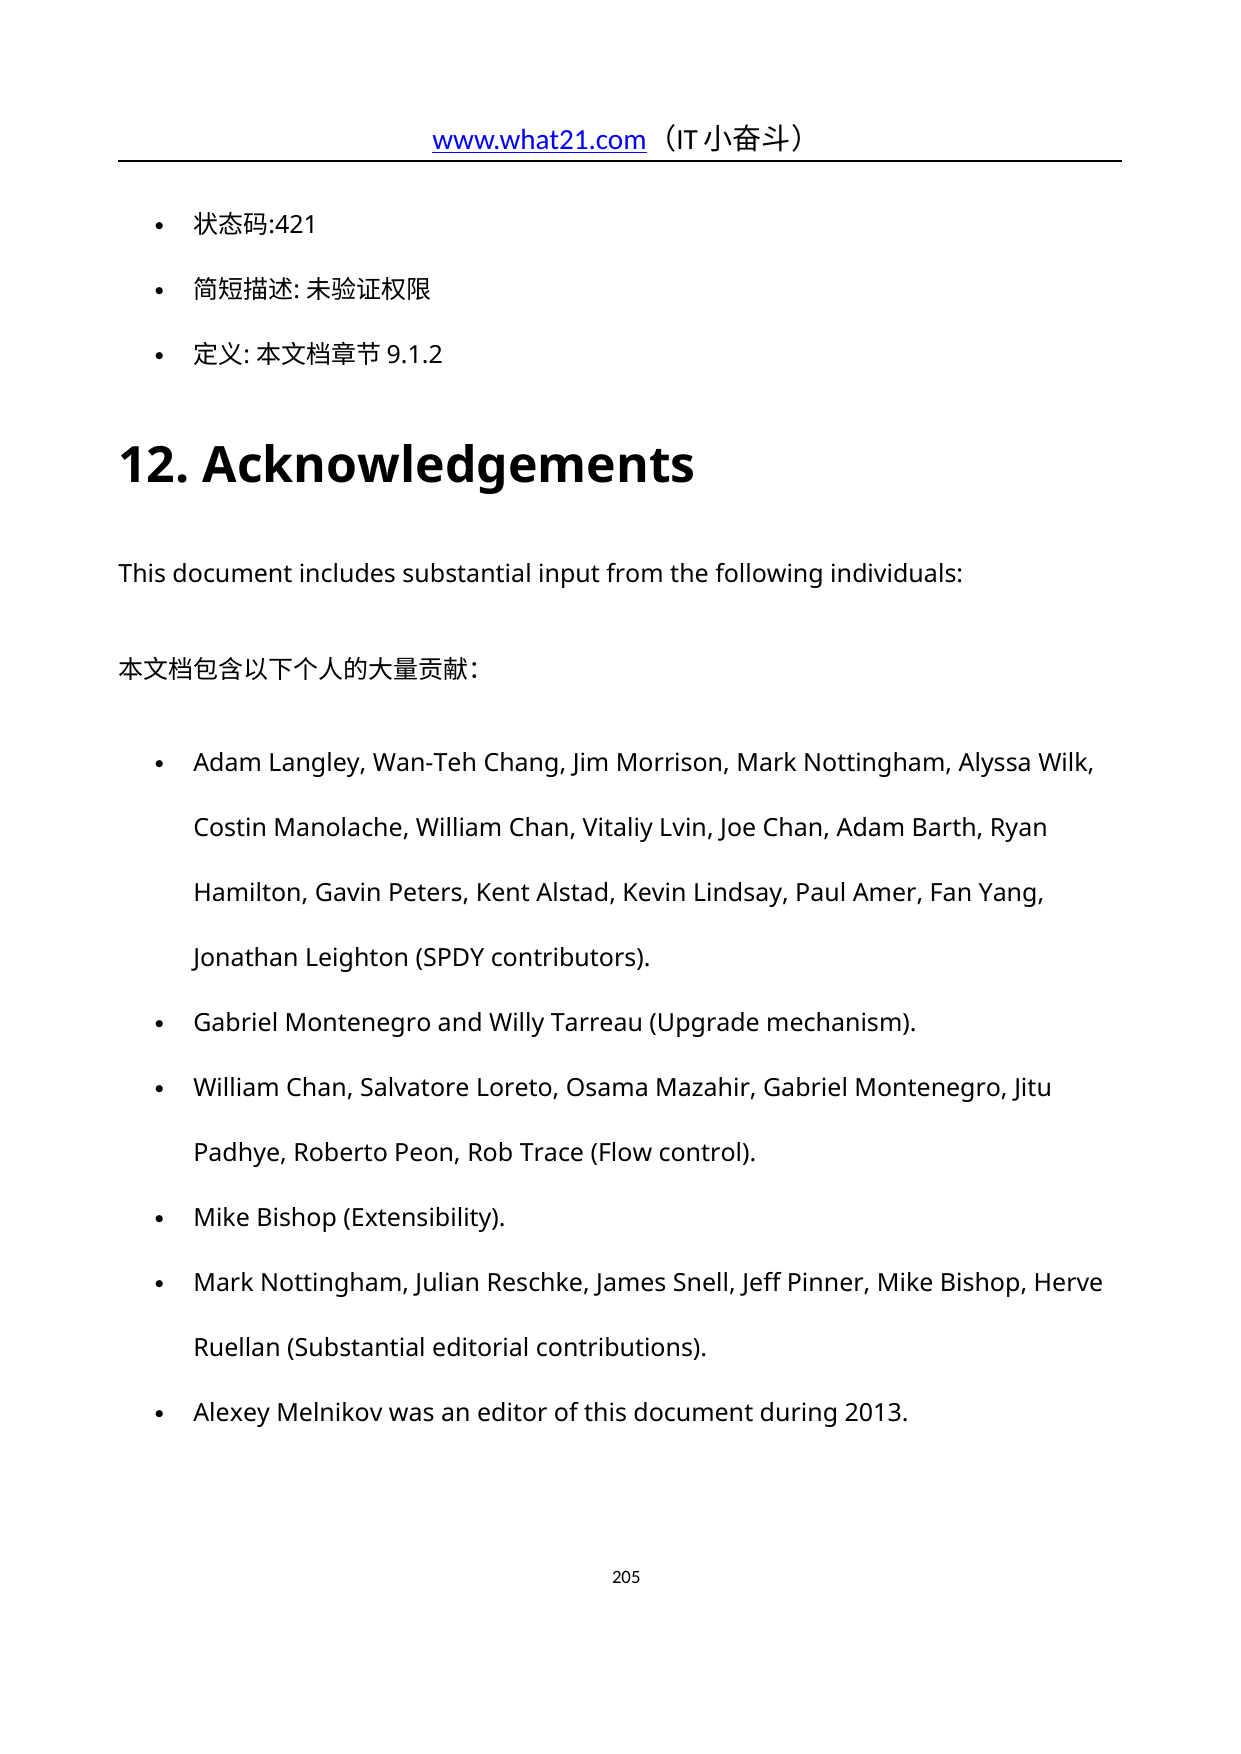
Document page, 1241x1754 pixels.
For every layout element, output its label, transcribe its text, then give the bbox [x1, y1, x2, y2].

list Adam Langley, Wan-Teh Chang, Jim Morrison, Mark Nottingham, Alyssa Wilk, Costin Manolache, William Chan, Vitaliy Lvin, Joe Chan, Adam Barth, Ryan Hamilton, Gavin Peters, Kent Alstad, Kevin Lindsay, Paul Amer, Fan Yang, Jonathan Leighton (SPDY contributors). [156, 729, 1122, 989]
list 状态码:421 [156, 190, 1122, 255]
list Mark Nottingham, Julian Reschke, James Snell, Jeff Pinner, Mike Bishop, Herve Ruellan (Substantial editorial contributions). [156, 1249, 1122, 1379]
text This document includes substantial input from the following individuals: [118, 541, 1122, 606]
list 简短描述: 未验证权限 [156, 255, 1122, 320]
list Alexey Melnikov was an editor of this document during 2013. [156, 1379, 1122, 1444]
list 定义: 本文档章节9.1.2 [156, 320, 1122, 385]
list William Chan, Salvatore Loreto, Osama Mazahir, Gabriel Montenegro, Jitu Padhye, Roberto Peon, Rob Trace (Flow control). [156, 1054, 1122, 1184]
list Gabriel Montenegro and Willy Tarreau (Upgrade mechanism). [156, 989, 1122, 1054]
text 本文档包含以下个人的大量贡献： [118, 635, 1122, 700]
list Mike Bishop (Extensibility). [156, 1184, 1122, 1249]
subtitle 12. Acknowledgements [118, 414, 1122, 512]
